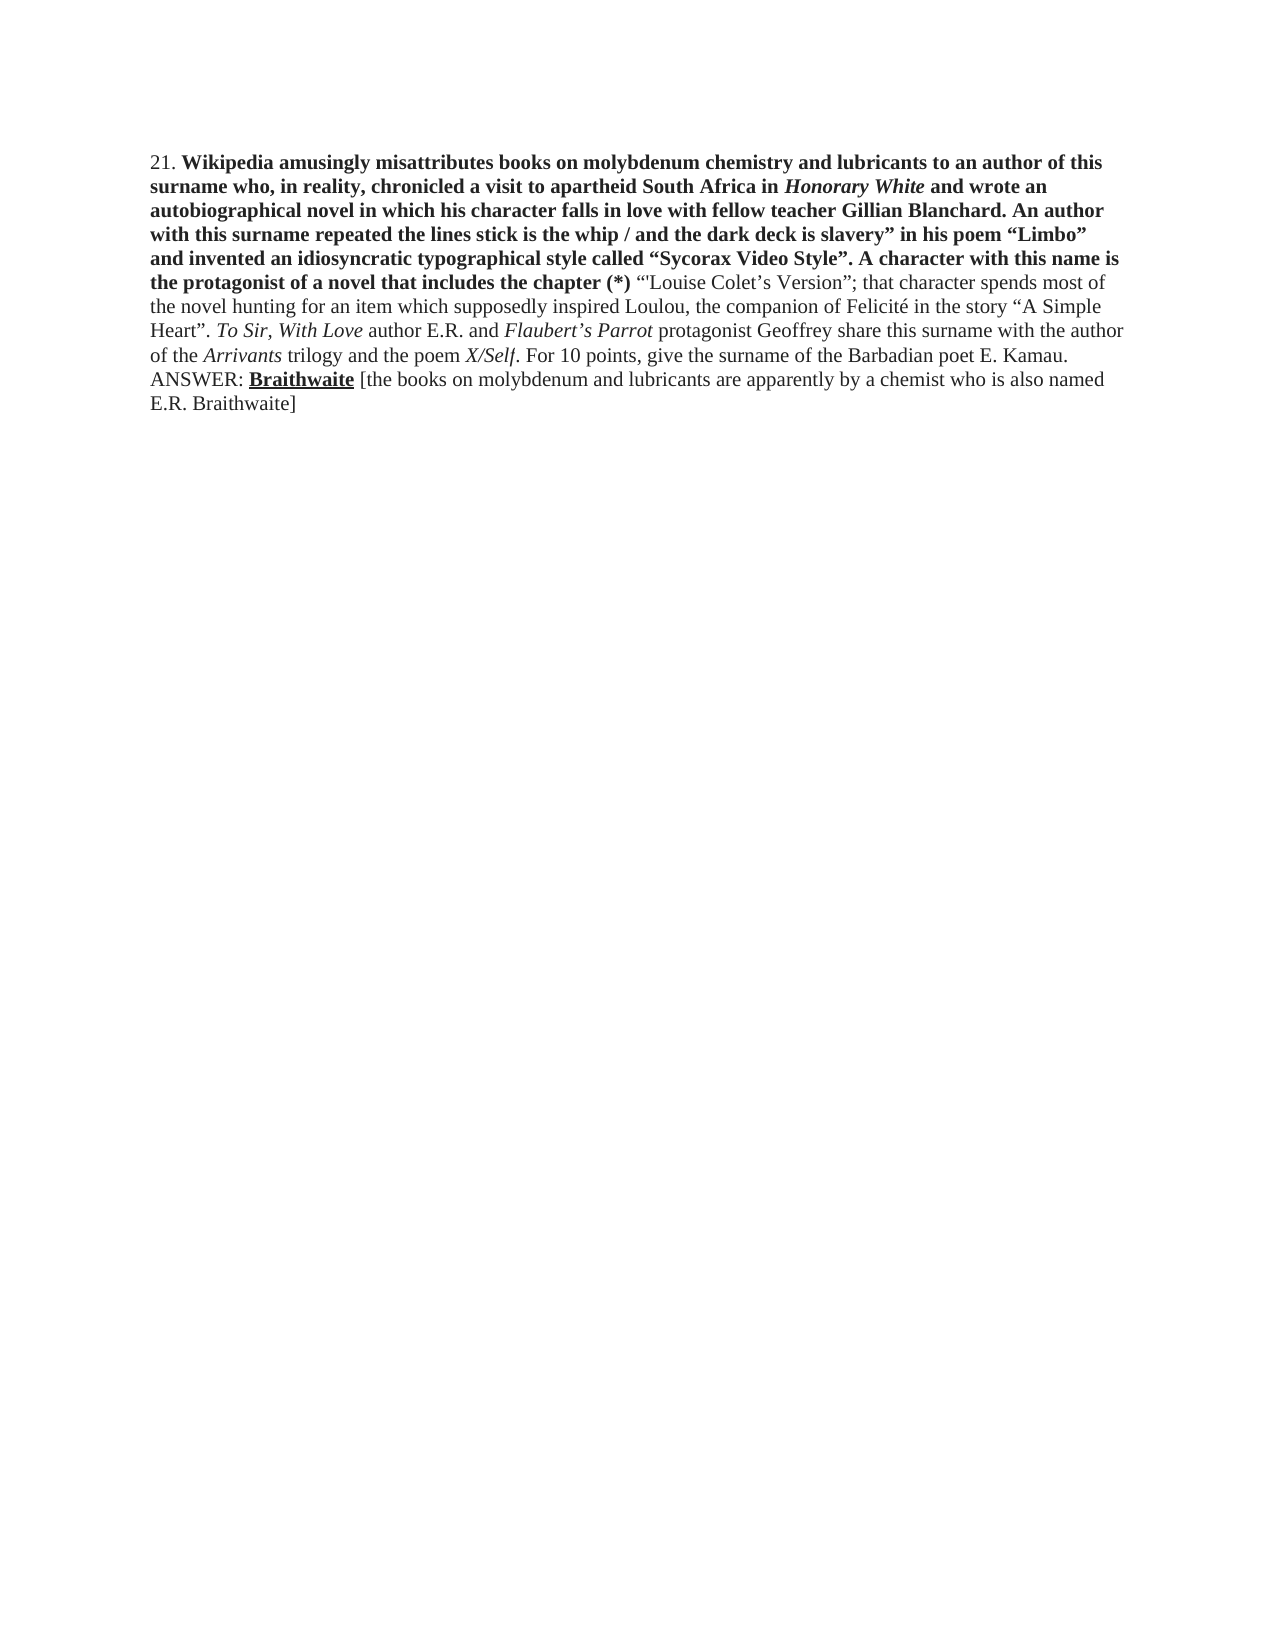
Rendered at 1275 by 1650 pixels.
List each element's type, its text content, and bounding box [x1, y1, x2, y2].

text ANSWER: Braithwaite [the books on molybdenum and lubricants are apparently by a chemist who is also named E.R. Braithwaite] [296, 367, 1125, 415]
text 21. Wikipedia amusingly misattributes books on molybdenum chemistry and lubricants to an author of this surname who, in reality, chronicled a visit to apartheid South Africa in Honorary White and wrote an autobiographical novel in which his character falls in love with fellow teacher Gillian Blanchard. An author with this surname repeated the lines stick is the whip / and the dark deck is slavery” in his poem “Limbo” and invented an idiosyncratic typographical style called “Sycorax Video Style”. A character with this name is the protagonist of a novel that includes the chapter (*) “'Louise Colet’s Version”; that character spends most of the novel hunting for an item which supposedly inspired Loulou, the companion of Felicité in the story “A Simple Heart”. To Sir, With Love author E.R. and Flaubert’s Parrot protagonist Geoffrey share this surname with the author of the Arrivants trilogy and the poem X/Self. For 10 points, give the surname of the Barbadian poet E. Kamau. [150, 150, 1125, 367]
